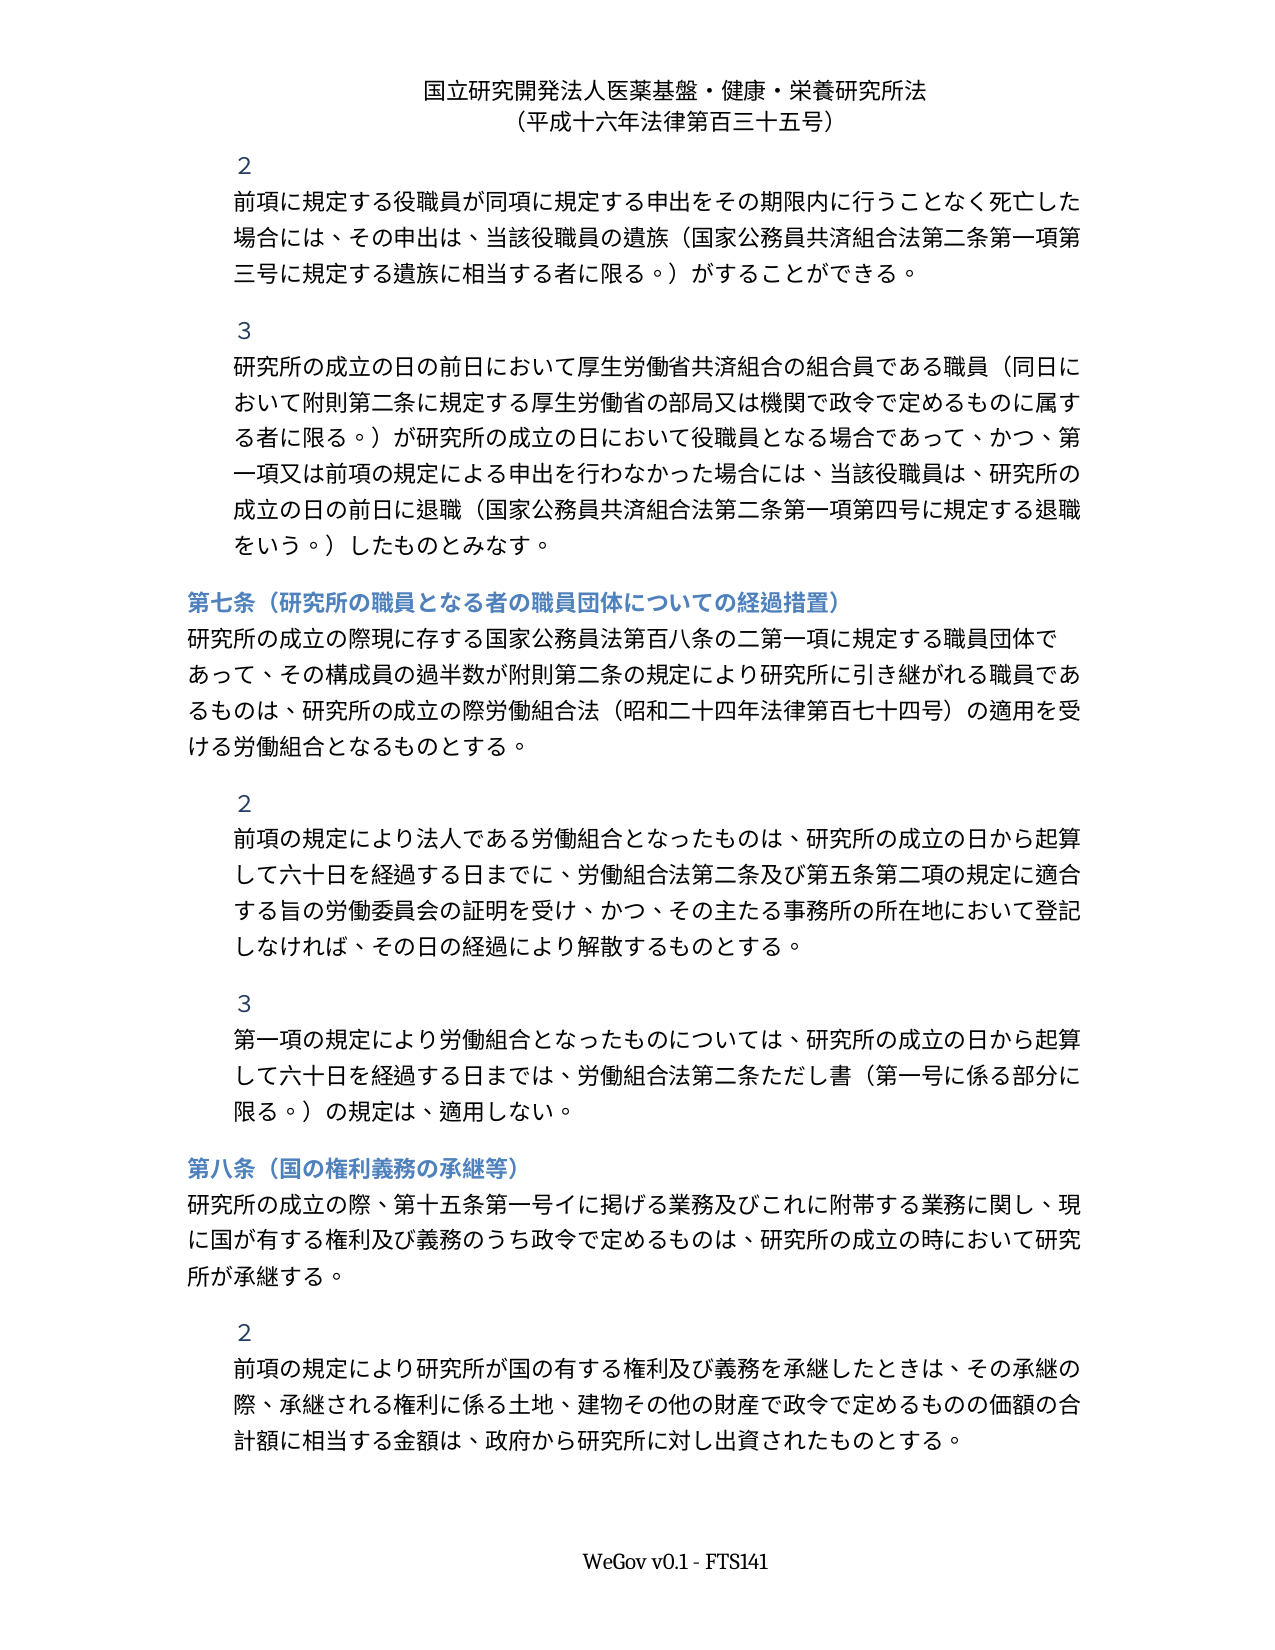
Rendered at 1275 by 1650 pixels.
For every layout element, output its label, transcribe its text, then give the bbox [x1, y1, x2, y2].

subtitle ３ [233, 314, 1087, 346]
subtitle 第七条（研究所の職員となる者の職員団体についての経過措置） [187, 587, 1087, 618]
text 前項の規定により研究所が国の有する権利及び義務を承継したときは、その承継の際、承継される権利に係る土地、建物その他の財産で政令で定めるものの価額の合計額に相当する金額は、政府から研究所に対し出資されたものとする。 [233, 1353, 1087, 1456]
text 前項の規定により法人である労働組合となったものは、研究所の成立の日から起算して六十日を経過する日までに、労働組合法第二条及び第五条第二項の規定に適合する旨の労働委員会の証明を受け、かつ、その主たる事務所の所在地において登記しなければ、その日の経過により解散するものとする。 [233, 823, 1087, 962]
subtitle 第八条（国の権利義務の承継等） [187, 1153, 1087, 1184]
subtitle ３ [233, 988, 1087, 1019]
text 前項に規定する役職員が同項に規定する申出をその期限内に行うことなく死亡した場合には、その申出は、当該役職員の遺族（国家公務員共済組合法第二条第一項第三号に規定する遺族に相当する者に限る。）がすることができる。 [233, 186, 1087, 289]
text 研究所の成立の日の前日において厚生労働省共済組合の組合員である職員（同日において附則第二条に規定する厚生労働省の部局又は機関で政令で定めるものに属する者に限る。）が研究所の成立の日において役職員となる場合であって、かつ、第一項又は前項の規定による申出を行わなかった場合には、当該役職員は、研究所の成立の日の前日に退職（国家公務員共済組合法第二条第一項第四号に規定する退職をいう。）したものとみなす。 [233, 351, 1087, 561]
subtitle ２ [233, 150, 1087, 181]
text 第一項の規定により労働組合となったものについては、研究所の成立の日から起算して六十日を経過する日までは、労働組合法第二条ただし書（第一号に係る部分に限る。）の規定は、適用しない。 [233, 1024, 1087, 1127]
text 研究所の成立の際現に存する国家公務員法第百八条の二第一項に規定する職員団体であって、その構成員の過半数が附則第二条の規定により研究所に引き継がれる職員であるものは、研究所の成立の際労働組合法（昭和二十四年法律第百七十四号）の適用を受ける労働組合となるものとする。 [187, 623, 1087, 762]
text 研究所の成立の際、第十五条第一号イに掲げる業務及びこれに附帯する業務に関し、現に国が有する権利及び義務のうち政令で定めるものは、研究所の成立の時において研究所が承継する。 [187, 1188, 1087, 1292]
subtitle ２ [233, 1317, 1087, 1348]
subtitle ２ [233, 787, 1087, 819]
